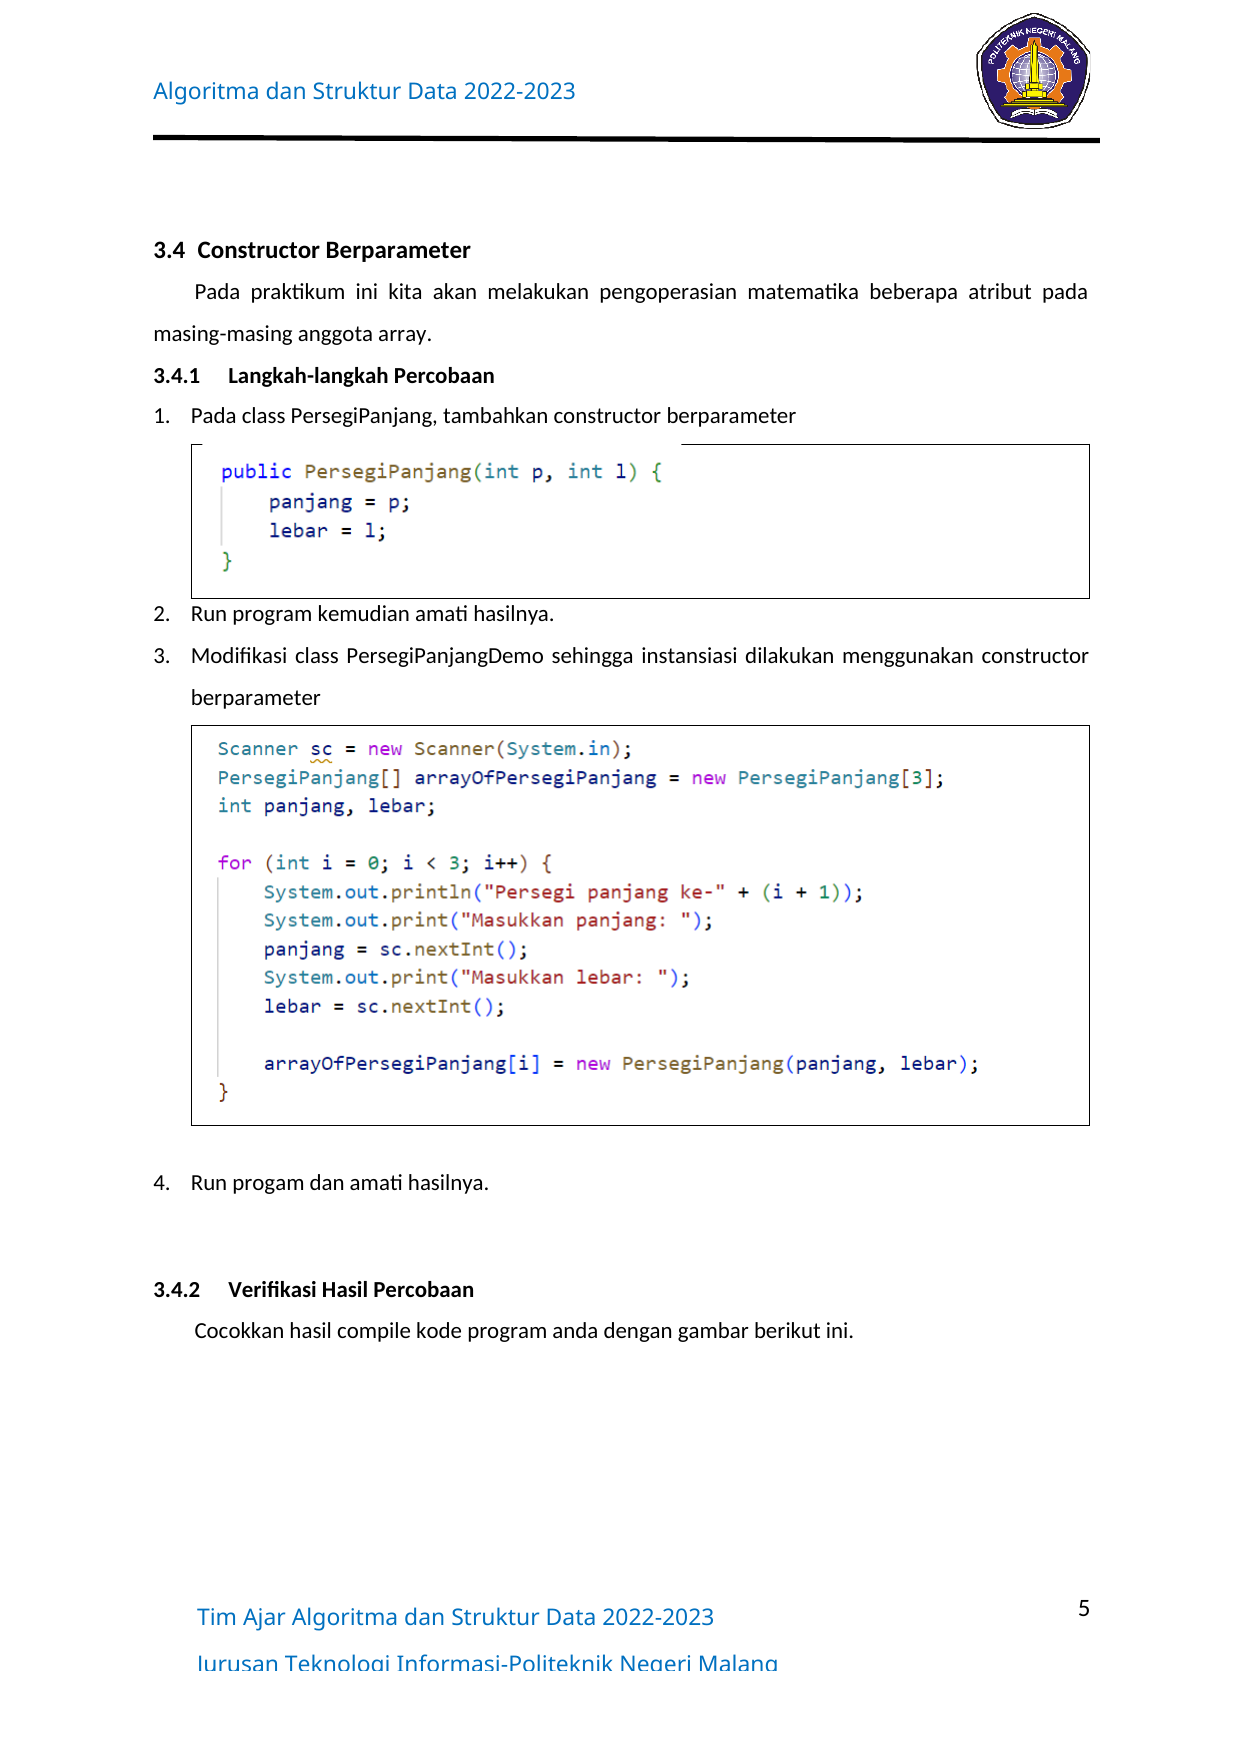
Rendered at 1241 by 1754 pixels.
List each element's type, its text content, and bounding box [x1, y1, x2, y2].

list Constructor Berparameter [153, 234, 1090, 264]
picture [202, 444, 682, 585]
list Modifikasi class PersegiPanjangDemo sehingga instansiasi dilakukan menggunakan constructor berparameter [153, 641, 1090, 711]
list Langkah-langkah Percobaan [153, 361, 1090, 389]
list Run program kemudian amati hasilnya. [153, 599, 1090, 627]
list Pada class PersegiPanjang, tambahkan constructor berparameter [153, 401, 1090, 429]
list Verifikasi Hasil Percobaan [153, 1275, 1090, 1303]
picture [976, 13, 1091, 129]
list Run progam dan amati hasilnya. [153, 1168, 1090, 1196]
text Pada praktikum ini kita akan melakukan pengoperasian matematika beberapa atribut pada masing-masing anggota array. [153, 277, 1090, 347]
text Cocokkan hasil compile kode program anda dengan gambar berikut ini. [153, 1316, 1090, 1344]
table_header [192, 726, 1089, 1125]
table_header [192, 445, 1089, 598]
picture [202, 726, 1006, 1112]
